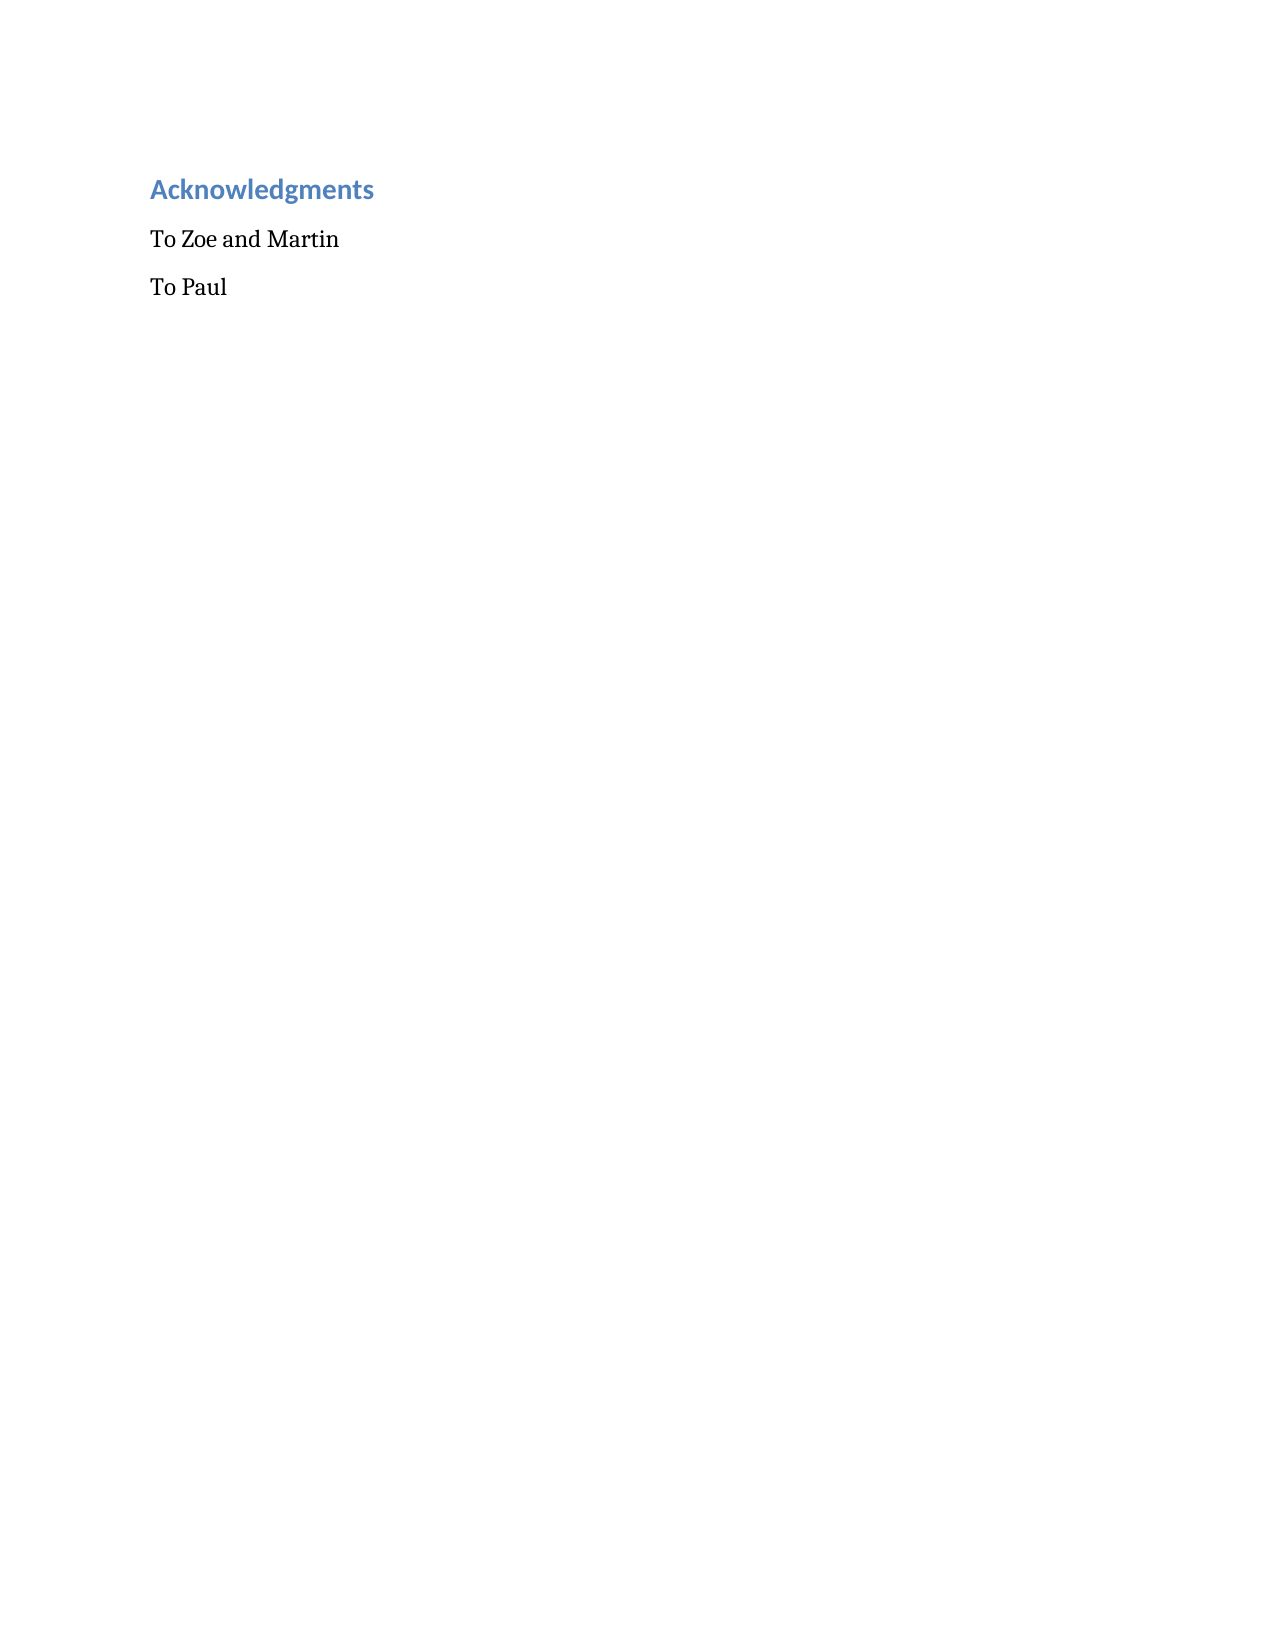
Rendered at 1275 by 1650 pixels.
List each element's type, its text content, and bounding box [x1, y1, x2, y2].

text To Paul [150, 273, 1125, 301]
subtitle Acknowledgments [150, 171, 1125, 206]
text To Zoe and Martin [150, 225, 1125, 254]
